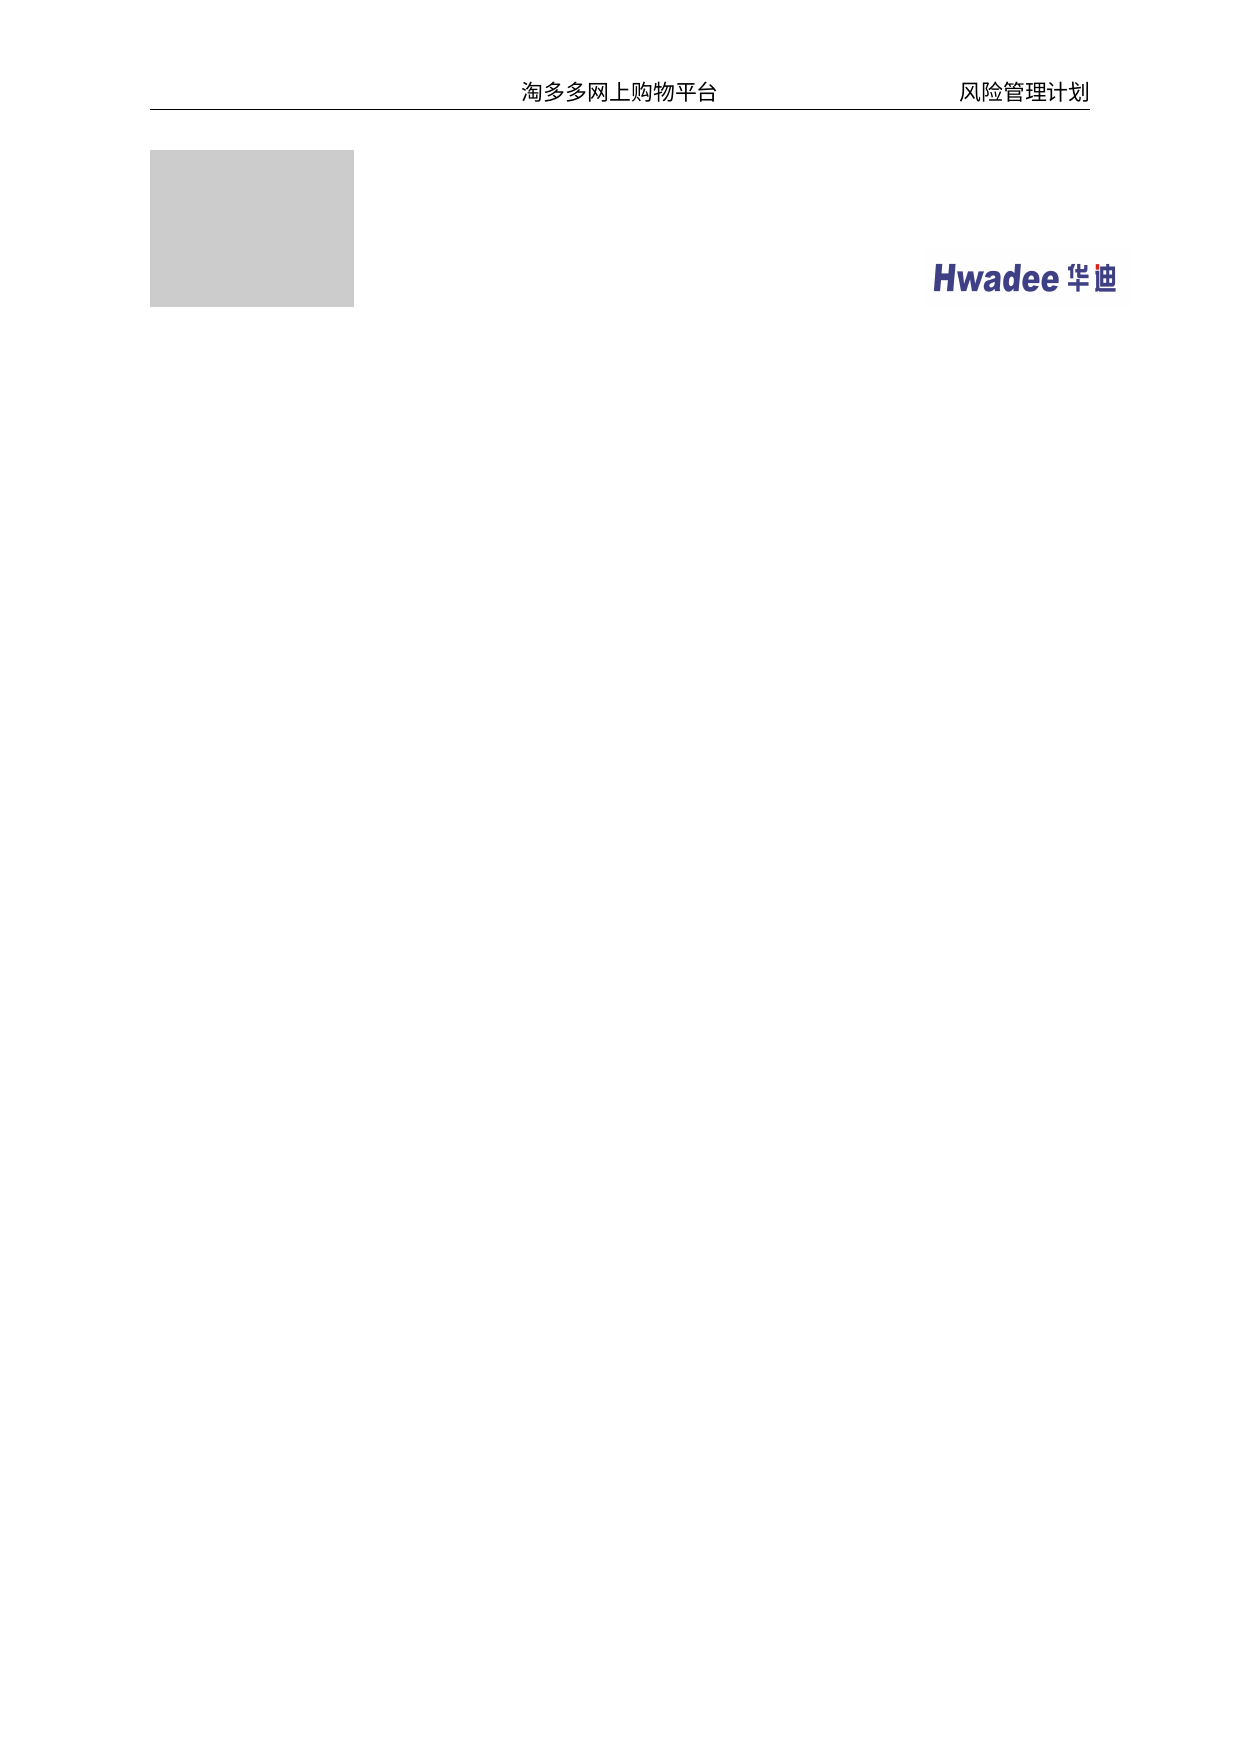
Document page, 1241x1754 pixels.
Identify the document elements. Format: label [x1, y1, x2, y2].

picture [922, 248, 1131, 307]
table_cell [150, 150, 354, 307]
table_cell [354, 150, 1142, 307]
